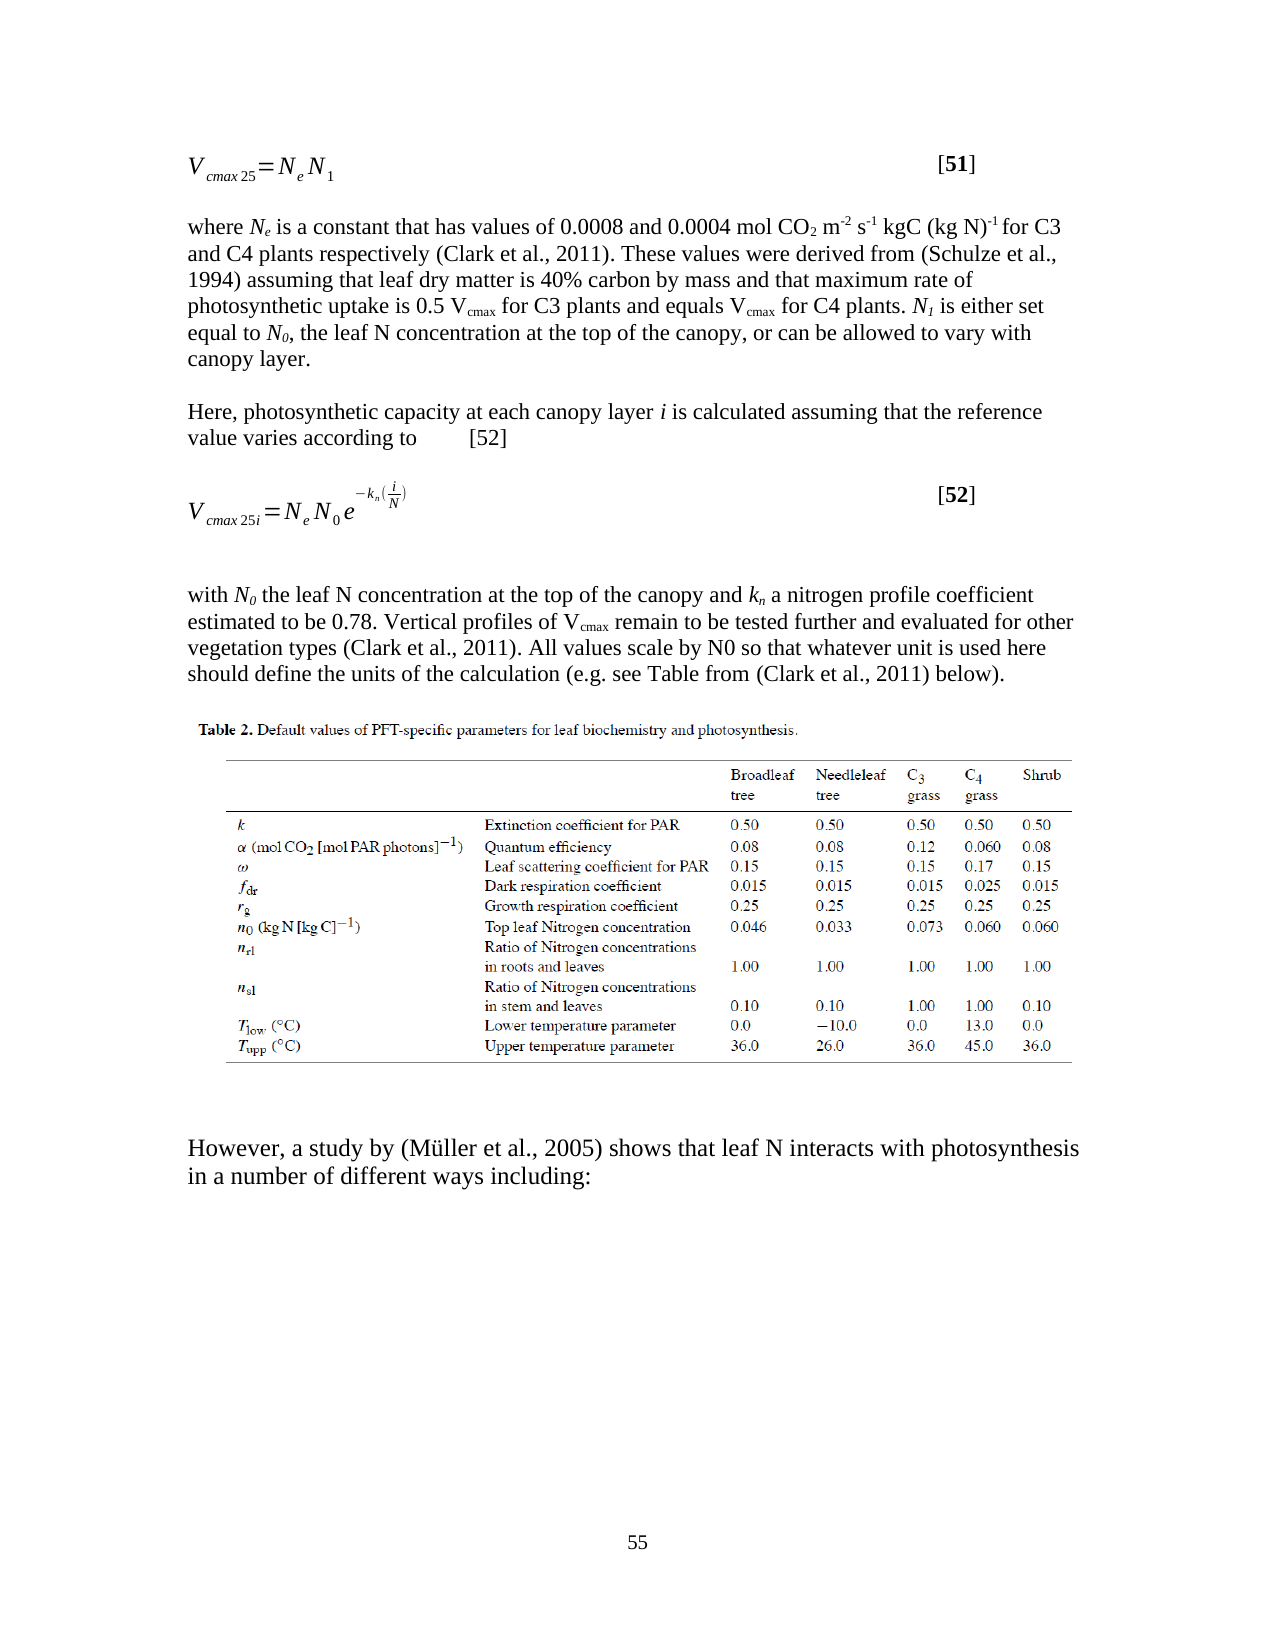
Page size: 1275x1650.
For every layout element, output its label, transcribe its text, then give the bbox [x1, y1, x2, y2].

text [51] [187, 150, 1087, 187]
text where Ne is a constant that has values of 0.0008 and 0.0004 mol CO2 m-2 s-1 kgC (kg N)-1 for C3 and C4 plants respectively (Clark et al., 2011). These values were derived from (Schulze et al., 1994) assuming that leaf dry matter is 40% carbon by mass and that maximum rate of photosynthetic uptake is 0.5 Vcmax for C3 plants and equals Vcmax for C4 plants. N1 is either set equal to N0, the leaf N concentration at the top of the canopy, or can be allowed to vary with canopy layer. [187, 213, 1087, 372]
text However, a study by (Müller et al., 2005) shows that leaf N interacts with photosynthesis in a number of different ways including: [187, 1133, 1087, 1190]
picture [187, 715, 1088, 1076]
text with N0 the leaf N concentration at the top of the canopy and kn a nitrogen profile coefficient estimated to be 0.78. Vertical profiles of Vcmax remain to be tested further and evaluated for other vegetation types (Clark et al., 2011). All values scale by N0 so that whatever unit is used here should define the units of the calculation (e.g. see Table from (Clark et al., 2011) below). [187, 581, 1087, 687]
text [52] [187, 477, 1087, 529]
text Here, photosynthetic capacity at each canopy layer i is calculated assuming that the reference value varies according to [14] [187, 398, 1087, 451]
